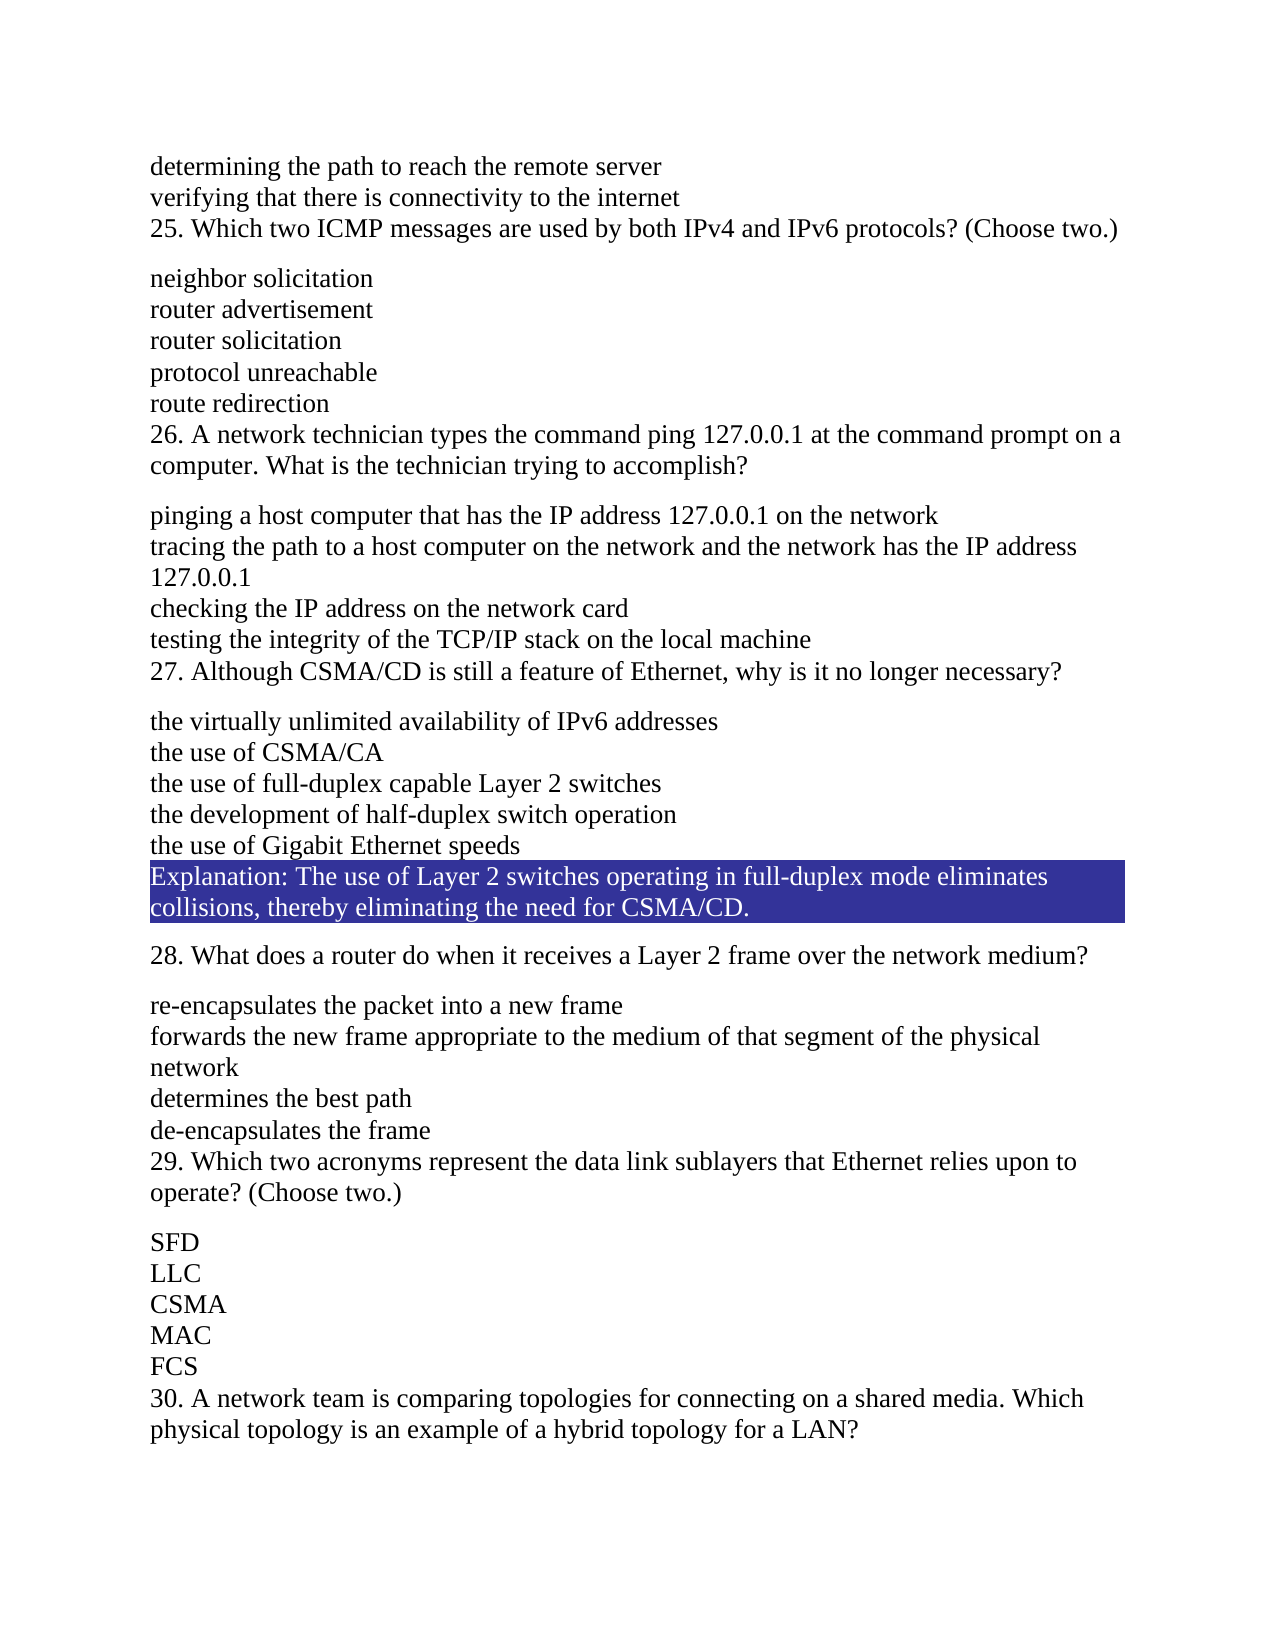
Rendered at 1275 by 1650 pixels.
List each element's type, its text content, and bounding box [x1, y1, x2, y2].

text 25. Which two ICMP messages are used by both IPv4 and IPv6 protocols? (Choose two.)​ [150, 212, 1125, 243]
text the virtually unlimited availability of IPv6 addresses the use of CSMA/CA the use of full-duplex capable Layer 2 switches the development of half-duplex switch operation the use of Gigabit Ethernet speeds [150, 704, 1125, 860]
text 29. Which two acronyms represent the data link sublayers that Ethernet relies upon to operate? (Choose two.) [150, 1145, 1125, 1207]
text neighbor solicitation router advertisement router solicitation protocol unreachable route redirection [150, 262, 1125, 418]
text Explanation: The use of Layer 2 switches operating in full-duplex mode eliminates collisions, thereby eliminating the need for CSMA/CD. [150, 860, 1125, 923]
text 30. A network team is comparing topologies for connecting on a shared media. Which physical topology is an example of a hybrid topology for a LAN? [150, 1382, 1125, 1444]
text re-encapsulates the packet into a new frame forwards the new frame appropriate to the medium of that segment of the physical network determines the best path de-encapsulates the frame [150, 989, 1125, 1145]
text SFD LLC CSMA MAC FCS [150, 1226, 1125, 1382]
text 27. Although CSMA/CD is still a feature of Ethernet, why is it no longer necessary? [150, 655, 1125, 686]
text pinging a host computer that has the IP address 127.0.0.1 on the network tracing the path to a host computer on the network and the network has the IP address 127.0.0.1 checking the IP address on the network card testing the integrity of the TCP/IP stack on the local machine [150, 499, 1125, 655]
text 28. What does a router do when it receives a Layer 2 frame over the network medium? [150, 939, 1125, 970]
text 26. A network technician types the command ping 127.0.0.1 at the command prompt on a computer. What is the technician trying to accomplish? [150, 418, 1125, 480]
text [150, 150, 1125, 212]
